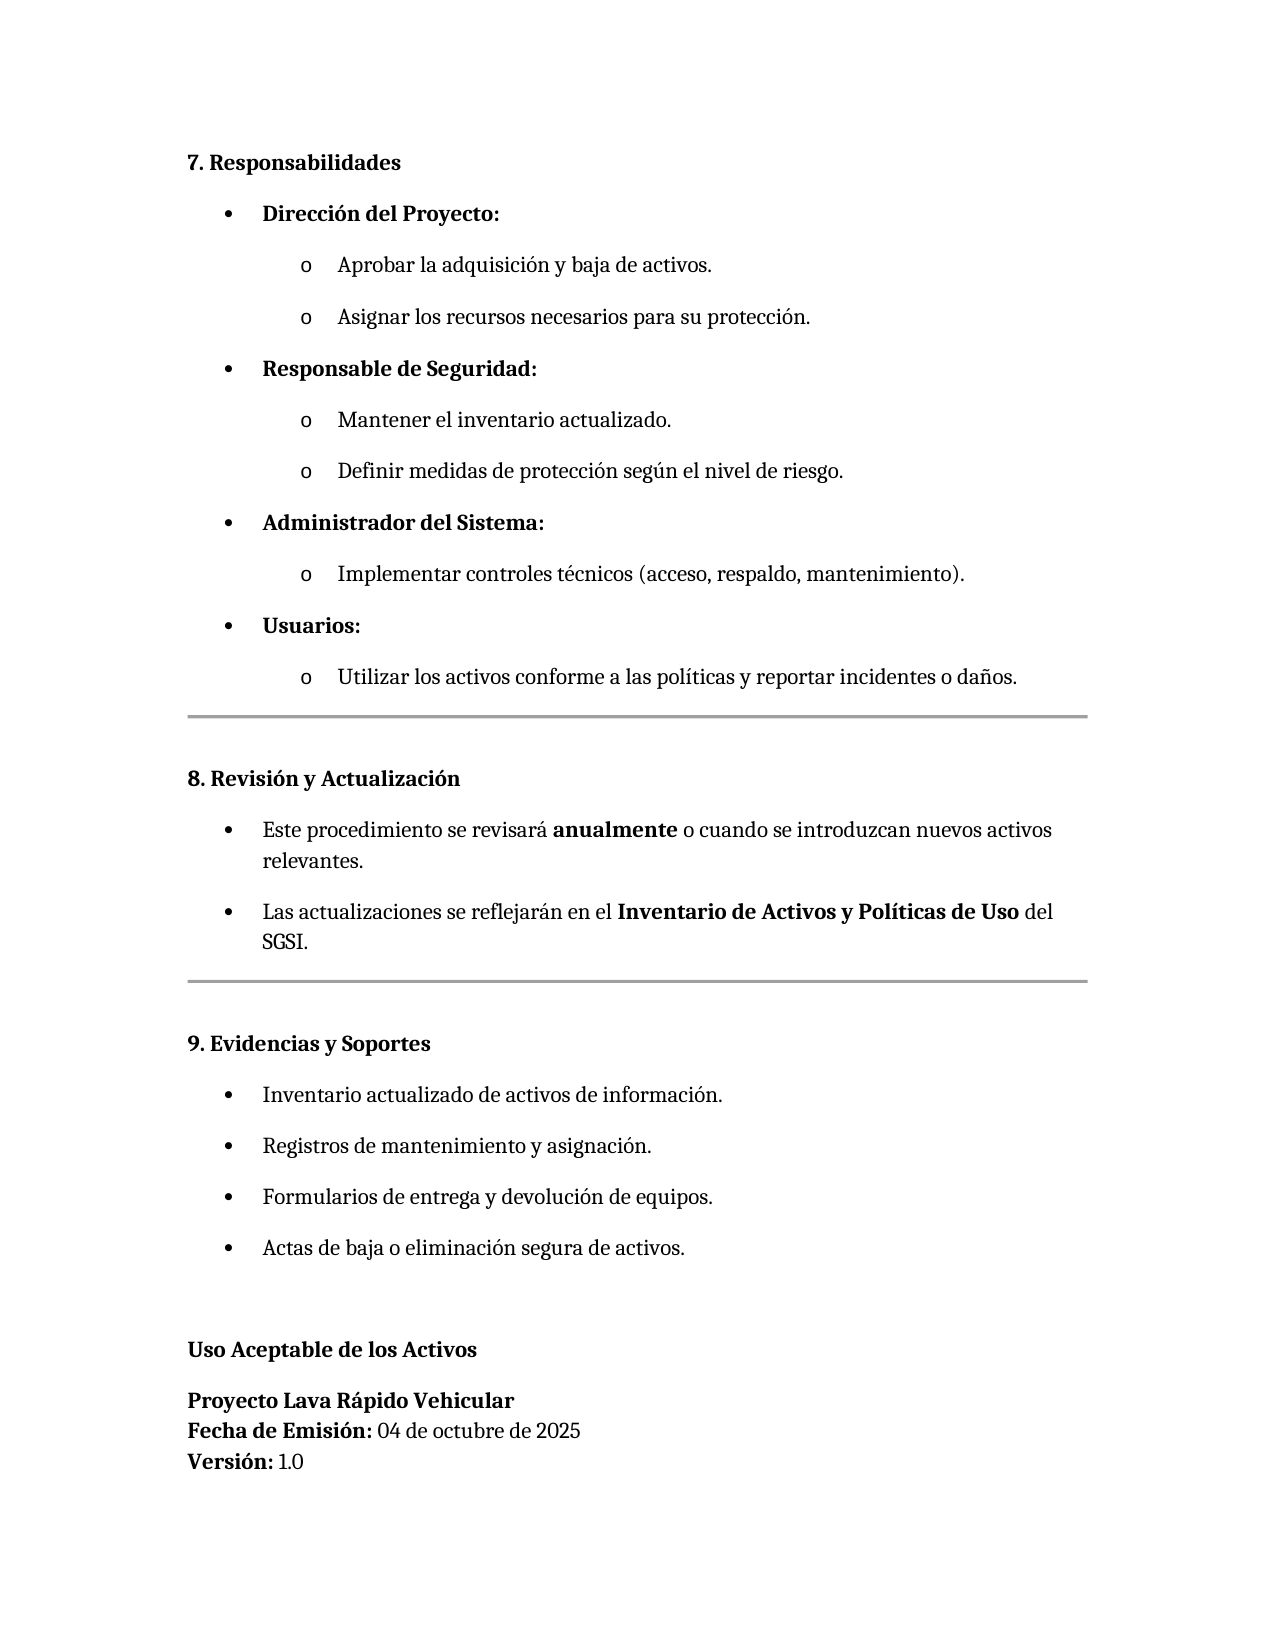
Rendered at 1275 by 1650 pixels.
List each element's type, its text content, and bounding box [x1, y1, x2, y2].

list Responsable de Seguridad: [225, 355, 1087, 382]
text 9. Evidencias y Soportes [187, 1031, 1087, 1057]
list Este procedimiento se revisará anualmente o cuando se introduzcan nuevos activos relevantes. [225, 817, 1087, 874]
list Mantener el inventario actualizado. [300, 406, 1087, 433]
text Uso Aceptable de los Activos [187, 1337, 1087, 1363]
list Definir medidas de protección según el nivel de riesgo. [300, 458, 1087, 485]
list Las actualizaciones se reflejarán en el Inventario de Activos y Políticas de Uso del SGSI. [225, 898, 1087, 955]
list Administrador del Sistema: [225, 510, 1087, 536]
list Usuarios: [225, 612, 1087, 639]
list Dirección del Proyecto: [225, 201, 1087, 227]
text 8. Revisión y Actualización [187, 766, 1087, 793]
list Asignar los recursos necesarios para su protección. [300, 304, 1087, 331]
list Actas de baja o eliminación segura de activos. [225, 1235, 1087, 1261]
list Registros de mantenimiento y asignación. [225, 1133, 1087, 1159]
list Aprobar la adquisición y baja de activos. [300, 252, 1087, 279]
text Proyecto Lava Rápido Vehicular Fecha de Emisión: 04 de octubre de 2025 Versión: 1.0 [187, 1388, 1087, 1475]
list Implementar controles técnicos (acceso, respaldo, mantenimiento). [300, 561, 1087, 588]
list Formularios de entrega y devolución de equipos. [225, 1184, 1087, 1210]
list Utilizar los activos conforme a las políticas y reportar incidentes o daños. [300, 663, 1087, 690]
list Inventario actualizado de activos de información. [225, 1082, 1087, 1108]
text 7. Responsabilidades [187, 150, 1087, 176]
